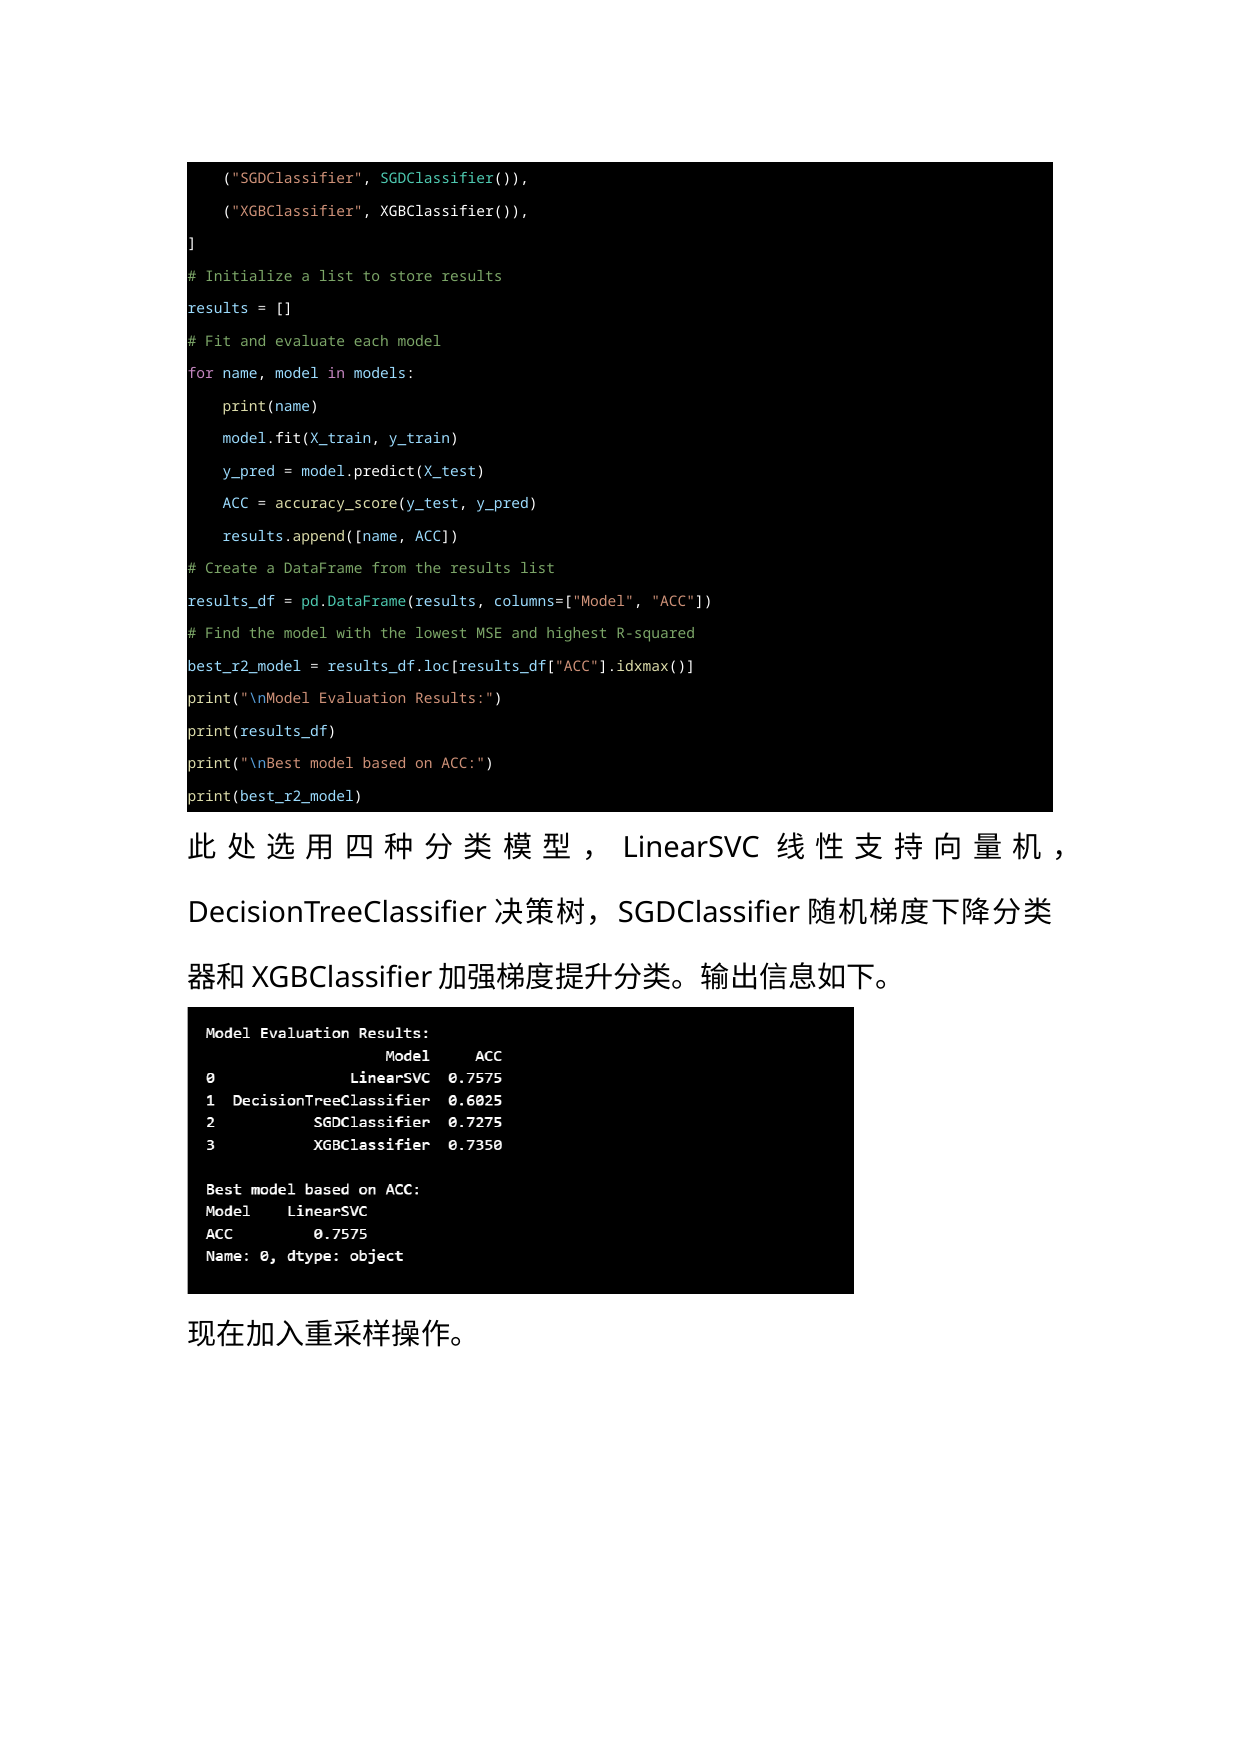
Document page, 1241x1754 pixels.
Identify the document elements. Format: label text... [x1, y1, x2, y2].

text ] [187, 227, 1053, 259]
text # Initialize a list to store results [187, 259, 1053, 292]
text print(best_r2_model) [187, 779, 1053, 812]
text # Fit and evaluate each model [187, 324, 1053, 357]
text for name, model in models: [187, 357, 1053, 389]
text y_pred = model.predict(X_test) [187, 454, 1053, 487]
text results_df = pd.DataFrame(results, columns=["Model", "ACC"]) [187, 584, 1053, 617]
text ACC = accuracy_score(y_test, y_pred) [187, 487, 1053, 519]
text best_r2_model = results_df.loc[results_df["ACC"].idxmax()] [187, 649, 1053, 682]
text results.append([name, ACC]) [187, 519, 1053, 552]
picture [187, 1007, 854, 1294]
text print("\nBest model based on ACC:") [187, 747, 1053, 779]
text results = [] [187, 292, 1053, 324]
text ("SGDClassifier", SGDClassifier()), [187, 162, 1053, 194]
text # Find the model with the lowest MSE and highest R-squared [187, 617, 1053, 649]
list 现在加入重采样操作。 [187, 1299, 1053, 1364]
list 此处选用四种分类模型，LinearSVC线性支持向量机，DecisionTreeClassifier决策树，SGDClassifier随机梯度下降分类器和XGBClassifier加强梯度提升分类。输出信息如下。 [187, 812, 1053, 1007]
text print(name) [187, 389, 1053, 422]
text print(results_df) [187, 714, 1053, 747]
text # Create a DataFrame from the results list [187, 552, 1053, 584]
text model.fit(X_train, y_train) [187, 422, 1053, 454]
text print("\nModel Evaluation Results:") [187, 682, 1053, 714]
text ("XGBClassifier", XGBClassifier()), [187, 194, 1053, 227]
